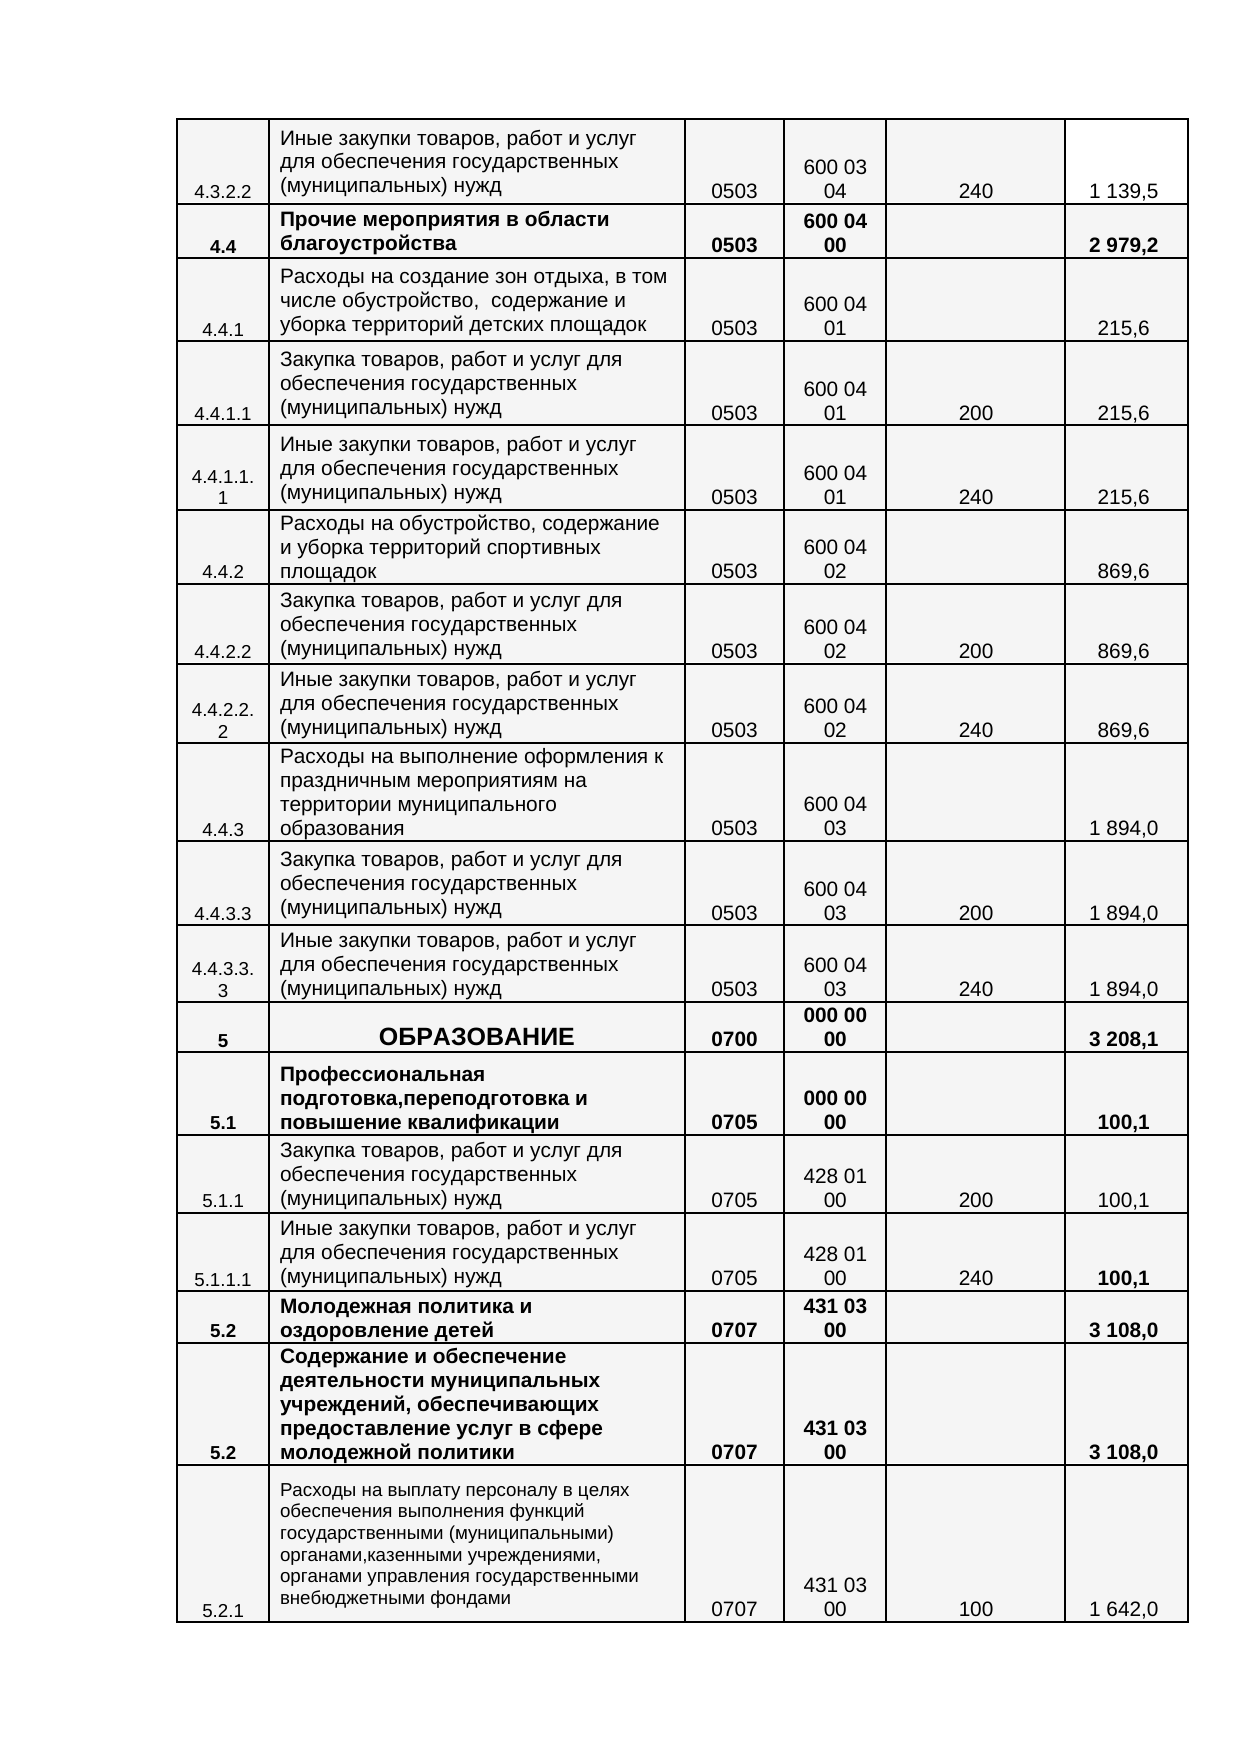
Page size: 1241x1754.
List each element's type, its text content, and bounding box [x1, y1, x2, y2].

table_cell 100,1 [1066, 1053, 1187, 1134]
table_cell 215,6 [1066, 426, 1187, 509]
table_cell 600 04 02 [785, 585, 885, 662]
table_cell 4.4 [178, 205, 268, 257]
table_cell 0503 [686, 744, 783, 840]
table_cell 200 [887, 842, 1064, 924]
table_cell Профессиональная подготовка,переподготовка и повышение квалификации [270, 1053, 684, 1134]
table_cell 200 [887, 585, 1064, 662]
table_cell 000 00 00 [785, 1003, 885, 1051]
table_cell [887, 511, 1064, 583]
table_cell Прочие мероприятия в области благоустройства [270, 205, 684, 257]
table_cell 600 04 00 [785, 205, 885, 257]
table_cell 100,1 [1066, 1214, 1187, 1290]
table_cell Иные закупки товаров, работ и услуг для обеспечения государственных (муниципальных) нужд [270, 120, 684, 202]
table_cell 100 [887, 1466, 1064, 1621]
table_cell 431 03 00 [785, 1466, 885, 1621]
table_cell 5.1.1 [178, 1136, 268, 1212]
table_cell 000 00 00 [785, 1053, 885, 1134]
table_cell 5.1 [178, 1053, 268, 1134]
table_cell 0503 [686, 665, 783, 742]
table_cell 4.3.2.2 [178, 120, 268, 202]
table_cell 431 03 00 [785, 1292, 885, 1342]
table_cell [887, 1053, 1064, 1134]
table_cell 4.4.1 [178, 259, 268, 340]
table_cell 0705 [686, 1136, 783, 1212]
table_cell 240 [887, 120, 1064, 202]
table_cell 1 894,0 [1066, 842, 1187, 924]
table_cell 215,6 [1066, 259, 1187, 340]
table_cell 240 [887, 926, 1064, 1001]
table_cell Закупка товаров, работ и услуг для обеспечения государственных (муниципальных) нужд [270, 1136, 684, 1212]
table_cell [887, 1003, 1064, 1051]
table_cell 3 108,0 [1066, 1344, 1187, 1463]
table_cell 1 139,5 [1066, 120, 1187, 202]
table_cell 4.4.2.2 [178, 585, 268, 662]
table_cell 600 04 03 [785, 926, 885, 1001]
table_cell 4.4.3.3.3 [178, 926, 268, 1001]
table_cell [887, 205, 1064, 257]
table_cell [887, 1344, 1064, 1463]
table_cell 600 04 01 [785, 259, 885, 340]
table_cell 0705 [686, 1214, 783, 1290]
table_cell 869,6 [1066, 585, 1187, 662]
table_cell 240 [887, 426, 1064, 509]
table_cell 0707 [686, 1344, 783, 1463]
table_cell Содержание и обеспечение деятельности муниципальных учреждений, обеспечивающих предоставление услуг в сфере молодежной политики [270, 1344, 684, 1463]
table_cell ОБРАЗОВАНИЕ [270, 1003, 684, 1051]
table_cell 5 [178, 1003, 268, 1051]
table_cell 240 [887, 1214, 1064, 1290]
table_cell Закупка товаров, работ и услуг для обеспечения государственных (муниципальных) нужд [270, 585, 684, 662]
table_cell 5.1.1.1 [178, 1214, 268, 1290]
table_cell 869,6 [1066, 665, 1187, 742]
table_cell 428 01 00 [785, 1136, 885, 1212]
table_cell 0707 [686, 1466, 783, 1621]
table_cell 4.4.1.1.1 [178, 426, 268, 509]
table_cell [887, 259, 1064, 340]
table_cell [887, 744, 1064, 840]
table_cell Расходы на выплату персоналу в целях обеспечения выполнения функций государственными (муниципальными) органами,казенными учреждениями, органами управления государственными внебюджетными фондами [270, 1466, 684, 1621]
table_cell 1 894,0 [1066, 926, 1187, 1001]
table_cell 0503 [686, 926, 783, 1001]
table_cell 869,6 [1066, 511, 1187, 583]
table_cell Закупка товаров, работ и услуг для обеспечения государственных (муниципальных) нужд [270, 342, 684, 424]
table_cell 200 [887, 1136, 1064, 1212]
table_cell 4.4.2.2.2 [178, 665, 268, 742]
table_cell 0503 [686, 585, 783, 662]
table_cell 600 04 02 [785, 665, 885, 742]
table_cell 240 [887, 665, 1064, 742]
table_cell 0503 [686, 426, 783, 509]
table_cell 0503 [686, 259, 783, 340]
table_cell 1 642,0 [1066, 1466, 1187, 1621]
table_cell 431 03 00 [785, 1344, 885, 1463]
table_cell 100,1 [1066, 1136, 1187, 1212]
table_cell 0503 [686, 120, 783, 202]
table_cell 0705 [686, 1053, 783, 1134]
table_cell Закупка товаров, работ и услуг для обеспечения государственных (муниципальных) нужд [270, 842, 684, 924]
table_cell 2 979,2 [1066, 205, 1187, 257]
table_cell 215,6 [1066, 342, 1187, 424]
table_cell 5.2.1 [178, 1466, 268, 1621]
table_cell 0503 [686, 342, 783, 424]
table_cell 5.2 [178, 1344, 268, 1463]
table_cell 4.4.3.3 [178, 842, 268, 924]
table_cell 0700 [686, 1003, 783, 1051]
table_cell Расходы на обустройство, содержание и уборка территорий спортивных площадок [270, 511, 684, 583]
table_cell 4.4.3 [178, 744, 268, 840]
table_cell 3 108,0 [1066, 1292, 1187, 1342]
table_cell Иные закупки товаров, работ и услуг для обеспечения государственных (муниципальных) нужд [270, 926, 684, 1001]
table_cell 600 04 02 [785, 511, 885, 583]
table_cell 600 04 03 [785, 842, 885, 924]
table_cell 0503 [686, 205, 783, 257]
table_cell 0503 [686, 511, 783, 583]
table_cell 0503 [686, 842, 783, 924]
table_cell Расходы на выполнение оформления к праздничным мероприятиям на территории муниципального образования [270, 744, 684, 840]
table_cell 4.4.2 [178, 511, 268, 583]
table_cell Иные закупки товаров, работ и услуг для обеспечения государственных (муниципальных) нужд [270, 665, 684, 742]
table_cell 0707 [686, 1292, 783, 1342]
table_cell 200 [887, 342, 1064, 424]
table_cell 600 03 04 [785, 120, 885, 202]
table_cell 600 04 03 [785, 744, 885, 840]
table_cell 4.4.1.1 [178, 342, 268, 424]
table_cell Расходы на создание зон отдыха, в том числе обустройство, содержание и уборка территорий детских площадок [270, 259, 684, 340]
table_cell [887, 1292, 1064, 1342]
table_cell 428 01 00 [785, 1214, 885, 1290]
table_cell 5.2 [178, 1292, 268, 1342]
table_cell Иные закупки товаров, работ и услуг для обеспечения государственных (муниципальных) нужд [270, 426, 684, 509]
table_cell 3 208,1 [1066, 1003, 1187, 1051]
table_cell Молодежная политика и оздоровление детей [270, 1292, 684, 1342]
table_cell 600 04 01 [785, 426, 885, 509]
table_cell Иные закупки товаров, работ и услуг для обеспечения государственных (муниципальных) нужд [270, 1214, 684, 1290]
table_cell 1 894,0 [1066, 744, 1187, 840]
table_cell 600 04 01 [785, 342, 885, 424]
